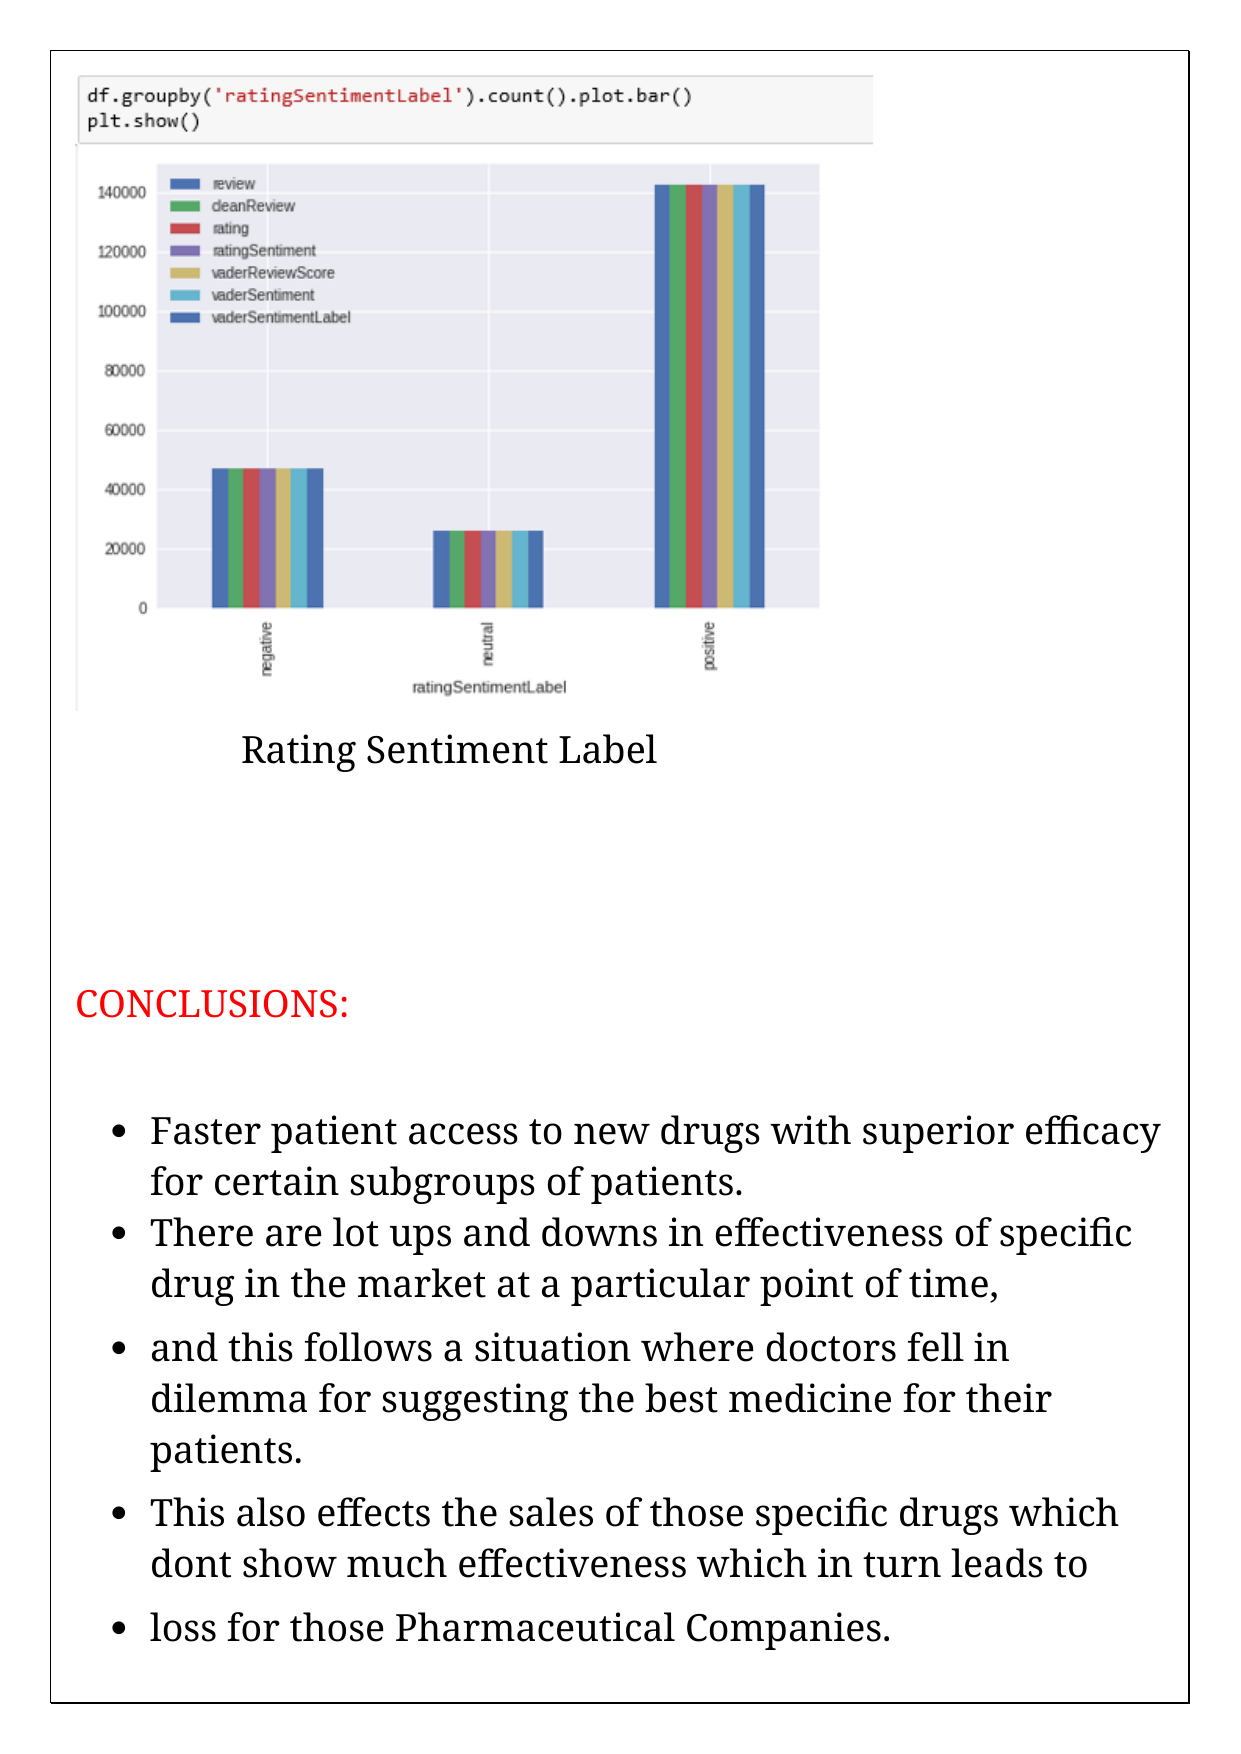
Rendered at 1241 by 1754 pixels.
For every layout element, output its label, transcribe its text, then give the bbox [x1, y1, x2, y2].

list loss for those Pharmaceutical Companies. [112, 1601, 1164, 1652]
text CONCLUSIONS: [75, 977, 1164, 1028]
list There are lot ups and downs in effectiveness of specific drug in the market at a particular point of time, [112, 1206, 1164, 1308]
list Faster patient access to new drugs with superior efficacy for certain subgroups of patients. [112, 1104, 1164, 1206]
text Rating Sentiment Label [75, 723, 1164, 774]
list This also effects the sales of those specific drugs which dont show much effectiveness which in turn leads to [112, 1486, 1164, 1588]
picture [75, 75, 874, 711]
list and this follows a situation where doctors fell in dilemma for suggesting the best medicine for their patients. [112, 1321, 1164, 1474]
